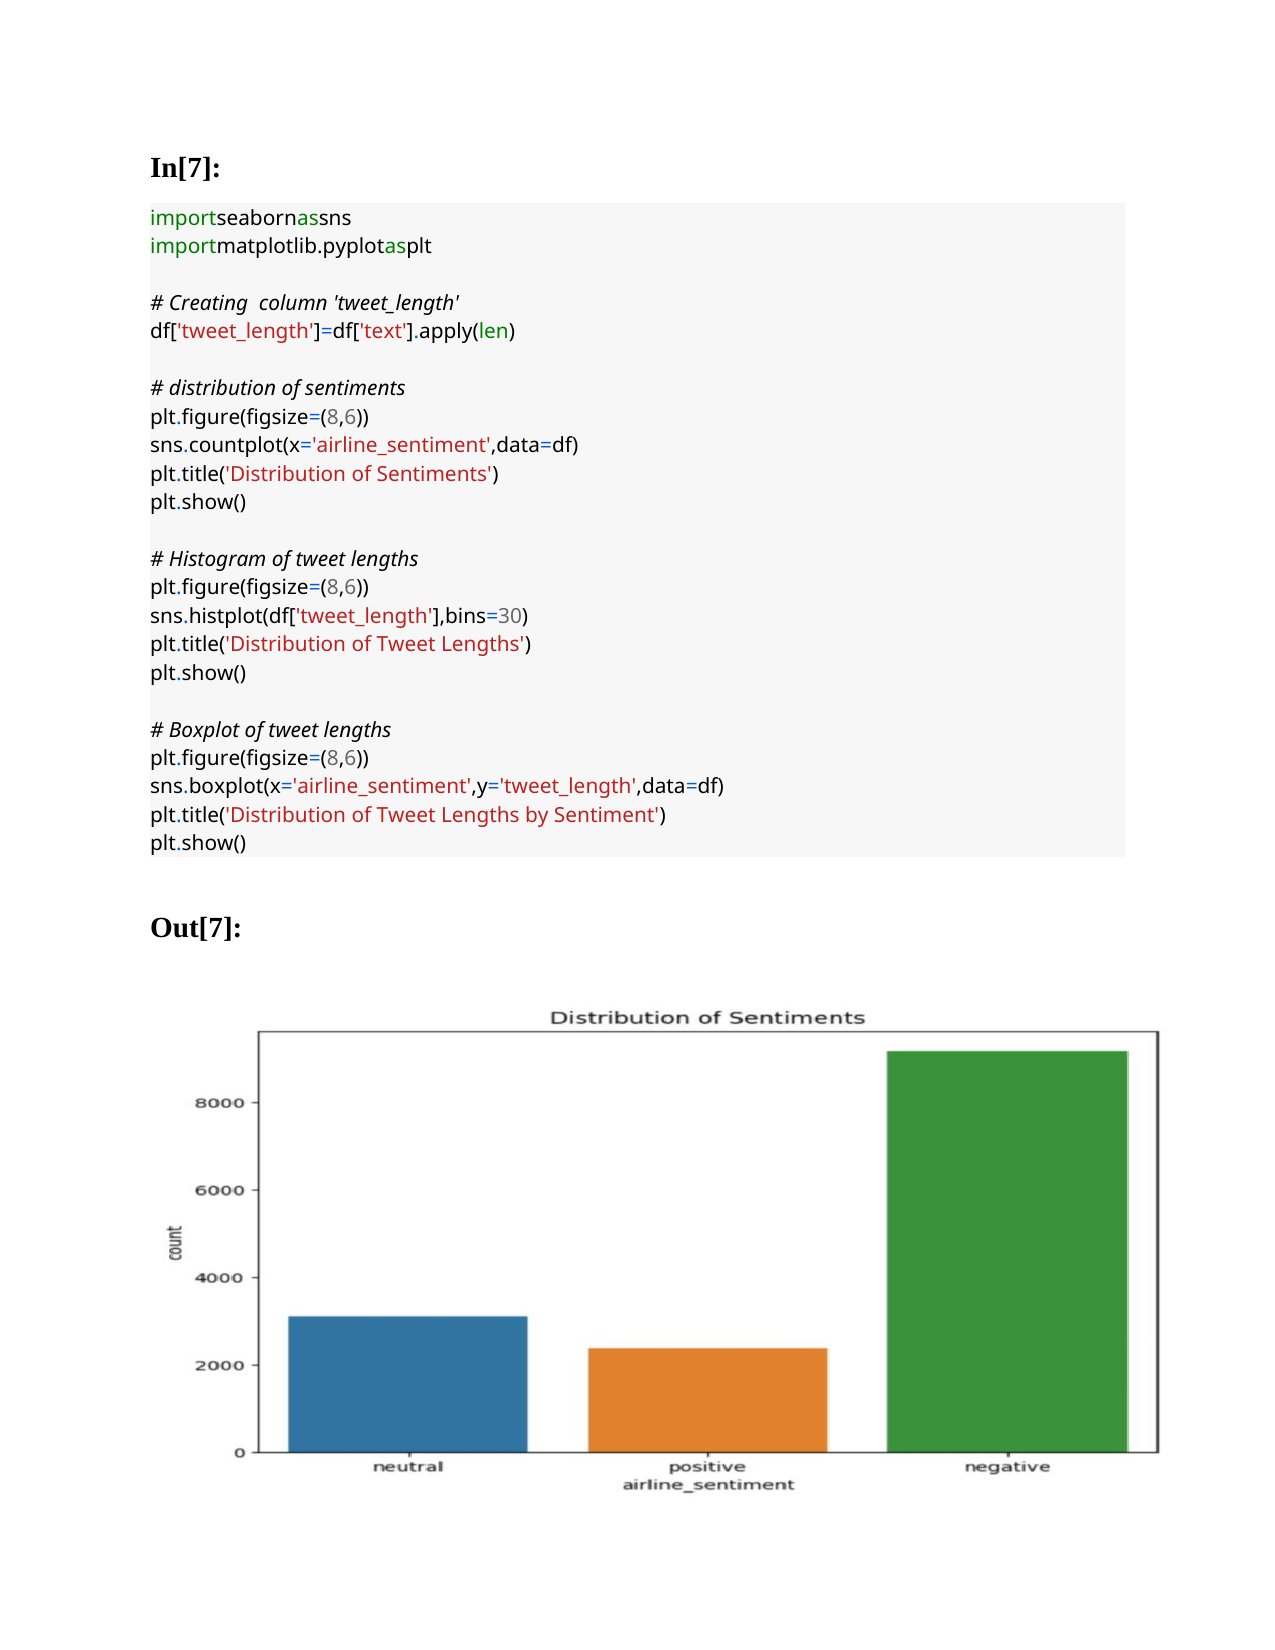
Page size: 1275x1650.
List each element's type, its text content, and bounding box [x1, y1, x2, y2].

text plt.show() [150, 487, 1125, 516]
text # Boxplot of tweet lengths [150, 715, 1125, 743]
text # distribution of sentiments [150, 373, 1125, 402]
text plt.figure(figsize=(8,6)) [150, 572, 1125, 601]
text # Histogram of tweet lengths [150, 544, 1125, 572]
text # Creating column 'tweet_length' [150, 288, 1125, 317]
text sns.countplot(x='airline_sentiment',data=df) [150, 430, 1125, 459]
text df['tweet_length']=df['text'].apply(len) [150, 317, 1125, 345]
text importmatplotlib.pyplotasplt [150, 231, 1125, 260]
text sns.boxplot(x='airline_sentiment',y='tweet_length',data=df) [150, 772, 1125, 800]
text In[7]: [150, 150, 1125, 183]
picture [128, 996, 1203, 1526]
text sns.histplot(df['tweet_length'],bins=30) [150, 601, 1125, 629]
text Out[7]: [150, 910, 1125, 943]
text importseabornassns [150, 203, 1125, 231]
text plt.show() [150, 658, 1125, 686]
text plt.figure(figsize=(8,6)) [150, 743, 1125, 772]
text plt.title('Distribution of Tweet Lengths by Sentiment') [150, 800, 1125, 828]
text plt.title('Distribution of Sentiments') [150, 459, 1125, 487]
text plt.title('Distribution of Tweet Lengths') [150, 629, 1125, 658]
text plt.figure(figsize=(8,6)) [150, 402, 1125, 430]
text plt.show() [150, 828, 1125, 857]
